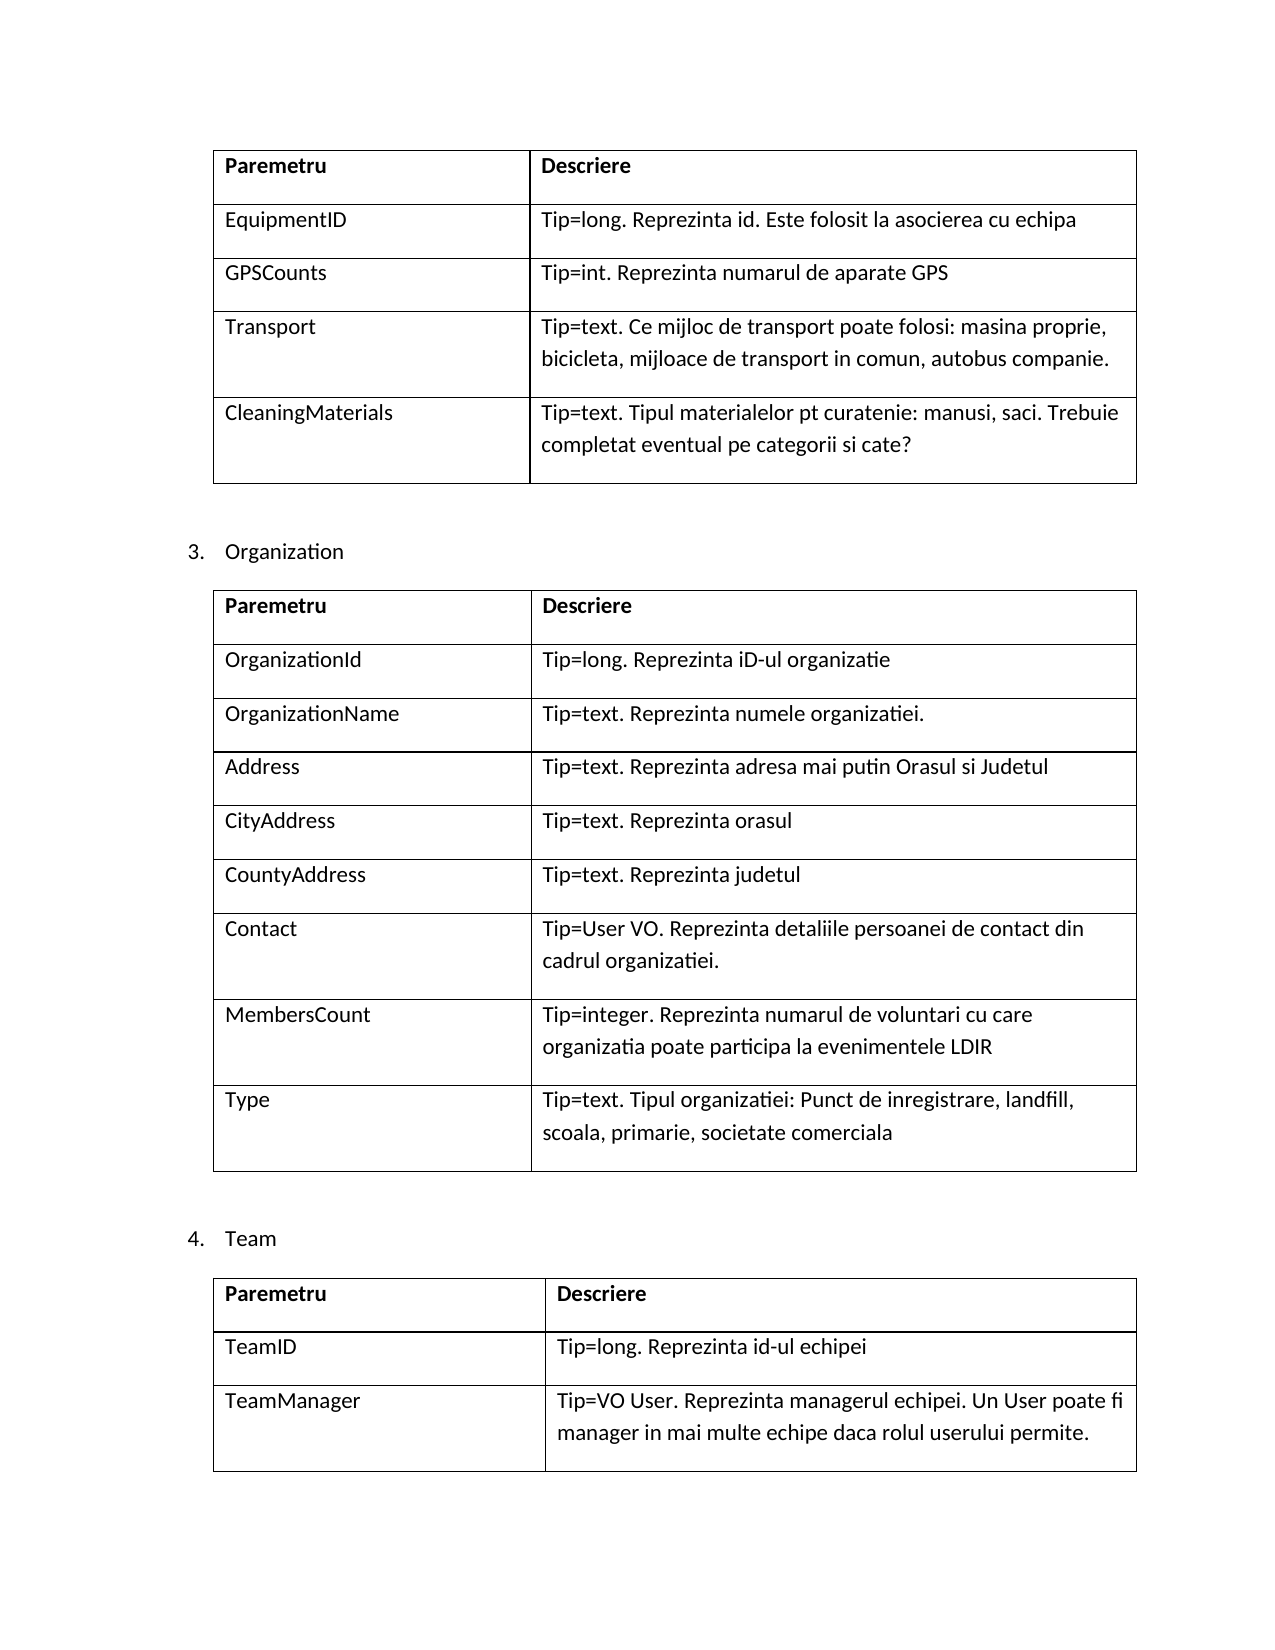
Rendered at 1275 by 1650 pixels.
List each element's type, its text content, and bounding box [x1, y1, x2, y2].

table_cell Tip=text. Tipul materialelor pt curatenie: manusi, saci. Trebuie completat eventual pe categorii si cate? [531, 398, 1136, 483]
table_cell Tip=text. Reprezinta numele organizatiei. [532, 699, 1136, 751]
list Organization [187, 537, 1125, 565]
table_cell EquipmentID [214, 205, 529, 257]
list Team [187, 1224, 1125, 1253]
table_cell TeamManager [214, 1386, 545, 1471]
table_cell Type [214, 1086, 531, 1171]
table_cell CityAddress [214, 806, 531, 859]
table_header Paremetru [214, 1279, 545, 1331]
table_cell CleaningMaterials [214, 398, 529, 483]
table_header Descriere [532, 591, 1136, 644]
table_header Paremetru [214, 151, 529, 204]
table_cell CountyAddress [214, 860, 531, 913]
table_cell OrganizationName [214, 699, 531, 751]
table_cell Tip=text. Reprezinta orasul [532, 806, 1136, 859]
table_cell Tip=long. Reprezinta id. Este folosit la asocierea cu echipa [531, 205, 1136, 257]
table_cell Tip=integer. Reprezinta numarul de voluntari cu care organizatia poate participa la evenimentele LDIR [532, 1000, 1136, 1084]
table_header Paremetru [214, 591, 531, 644]
table_cell Tip=text. Ce mijloc de transport poate folosi: masina proprie, bicicleta, mijloace de transport in comun, autobus companie. [531, 312, 1136, 397]
table_cell Contact [214, 914, 531, 999]
table_cell MembersCount [214, 1000, 531, 1084]
table_cell Transport [214, 312, 529, 397]
table_cell Tip=text. Reprezinta judetul [532, 860, 1136, 913]
table_header Descriere [531, 151, 1136, 204]
table_cell Tip=text. Tipul organizatiei: Punct de inregistrare, landfill, scoala, primarie, societate comerciala [532, 1086, 1136, 1171]
table_cell Tip=int. Reprezinta numarul de aparate GPS [531, 259, 1136, 311]
table_cell GPSCounts [214, 259, 529, 311]
table_cell Tip=long. Reprezinta iD-ul organizatie [532, 645, 1136, 698]
table_cell TeamID [214, 1333, 545, 1385]
table_cell Address [214, 753, 531, 805]
table_cell Tip=User VO. Reprezinta detaliile persoanei de contact din cadrul organizatiei. [532, 914, 1136, 999]
table_cell Tip=long. Reprezinta id-ul echipei [546, 1333, 1136, 1385]
table_cell Tip=VO User. Reprezinta managerul echipei. Un User poate fi manager in mai multe echipe daca rolul userului permite. [546, 1386, 1136, 1471]
table_cell OrganizationId [214, 645, 531, 698]
table_header Descriere [546, 1279, 1136, 1331]
table_cell Tip=text. Reprezinta adresa mai putin Orasul si Judetul [532, 753, 1136, 805]
